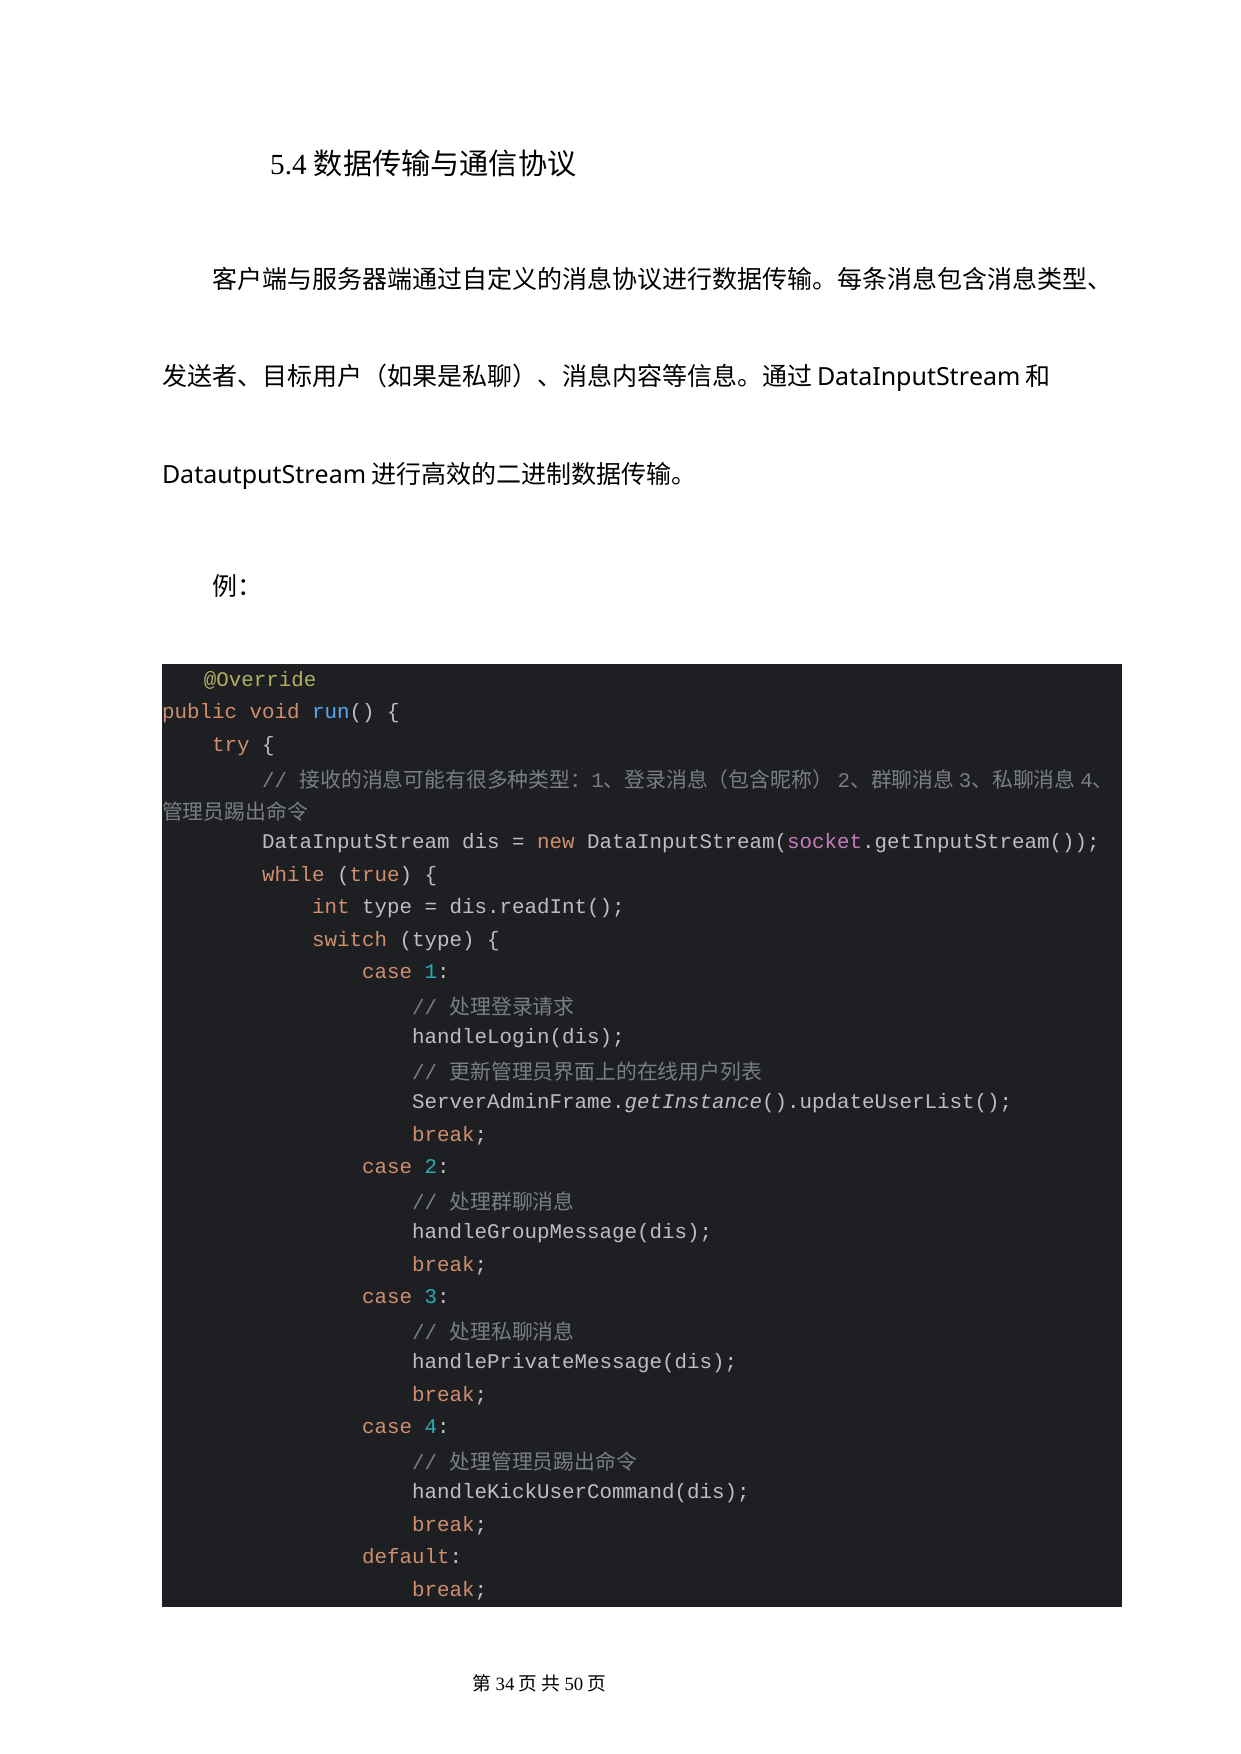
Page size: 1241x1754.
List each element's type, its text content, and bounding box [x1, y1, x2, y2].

text 例： [162, 552, 1122, 617]
subtitle 5.4 数据传输与通信协议 [168, 129, 1122, 194]
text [162, 664, 1122, 1607]
text 客户端与服务器端通过自定义的消息协议进行数据传输。每条消息包含消息类型、发送者、目标用户（如果是私聊）、消息内容等信息。通过DataInputStream和DatautputStream进行高效的二进制数据传输。 [162, 245, 1122, 505]
